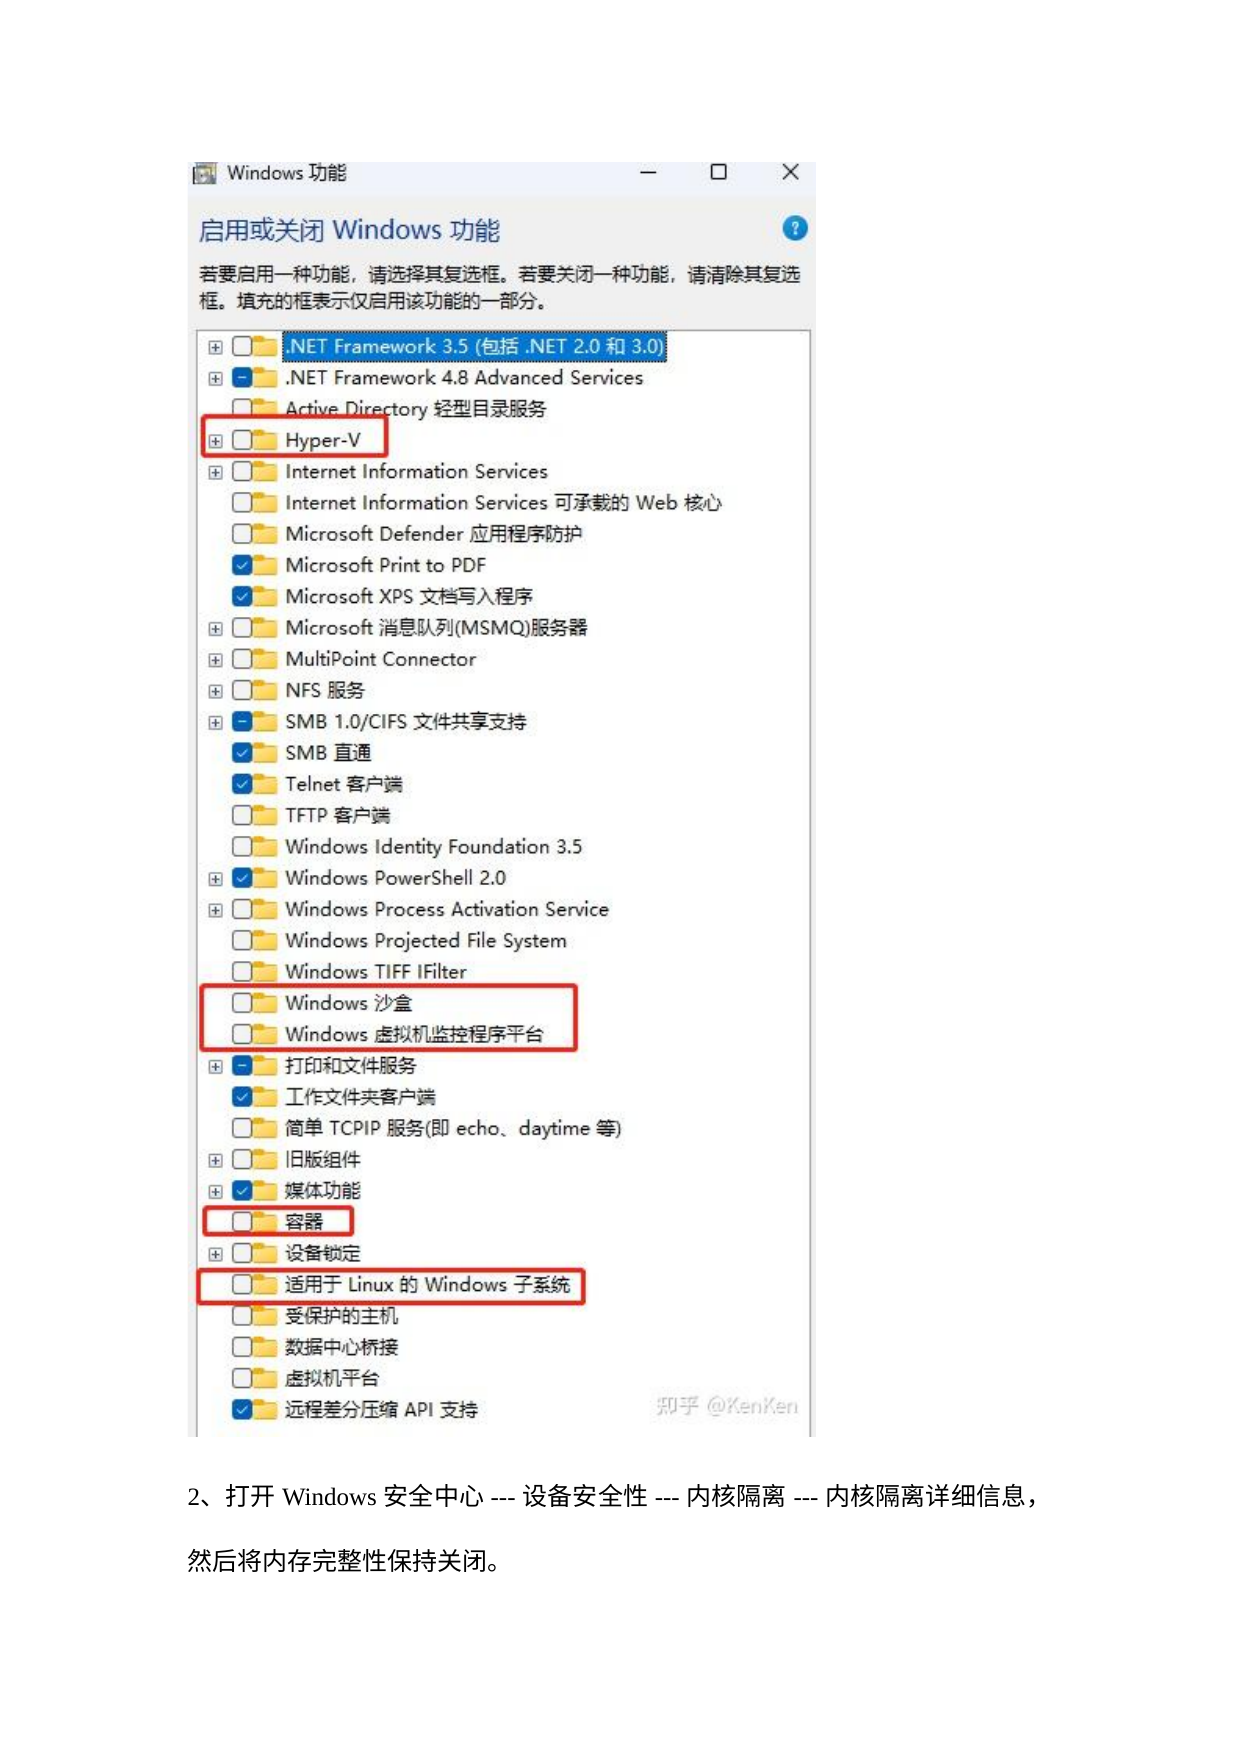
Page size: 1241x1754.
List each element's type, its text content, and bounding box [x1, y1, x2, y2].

picture [187, 162, 816, 1437]
text 2、打开 Windows 安全中心 --- 设备安全性 --- 内核隔离 --- 内核隔离详细信息，然后将内存完整性保持关闭。 [187, 1462, 1053, 1592]
